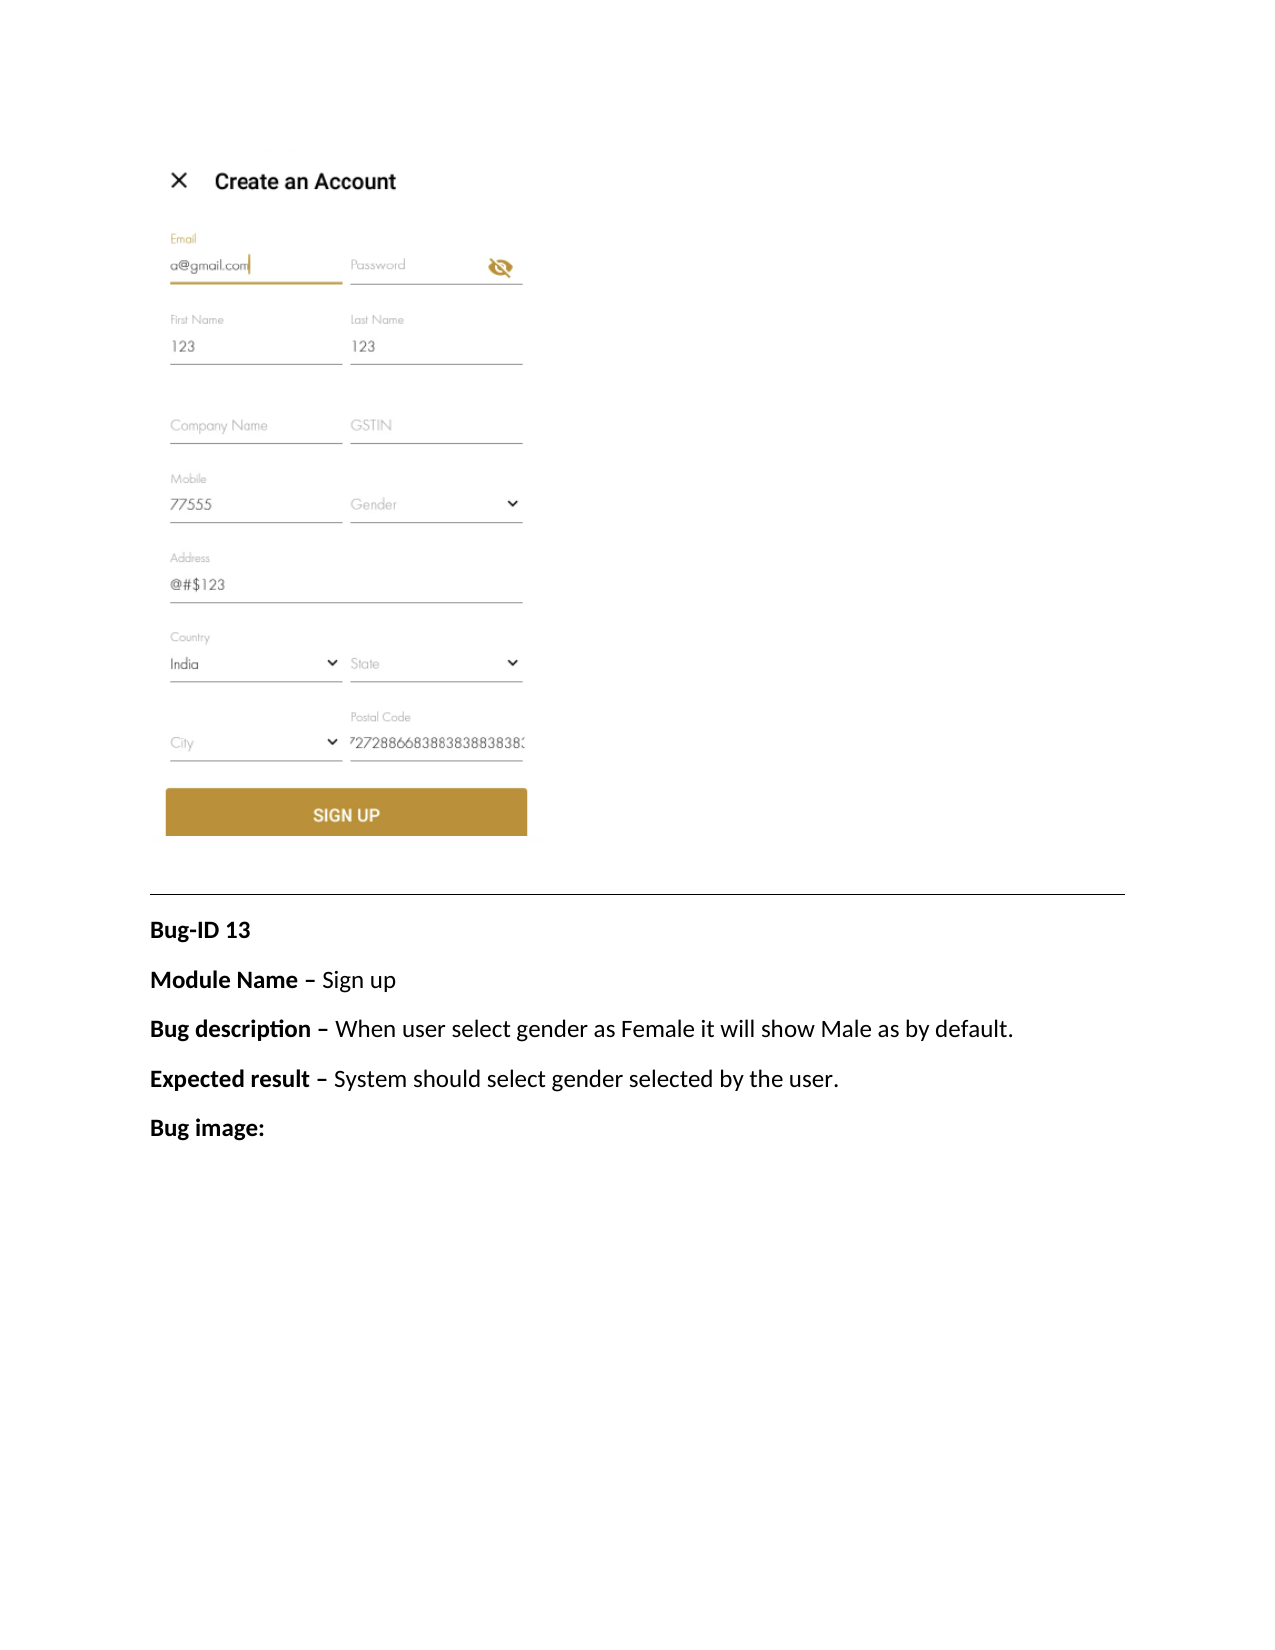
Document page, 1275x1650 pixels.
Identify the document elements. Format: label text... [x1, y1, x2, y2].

text Bug description – When user select gender as Female it will show Male as by default. [150, 1013, 1125, 1044]
text Bug-ID 13 [150, 914, 1125, 945]
picture [150, 150, 541, 843]
text Bug image: [150, 1113, 1125, 1143]
text Module Name – Sign up [150, 964, 1125, 994]
text Expected result – System should select gender selected by the user. [150, 1063, 1125, 1093]
